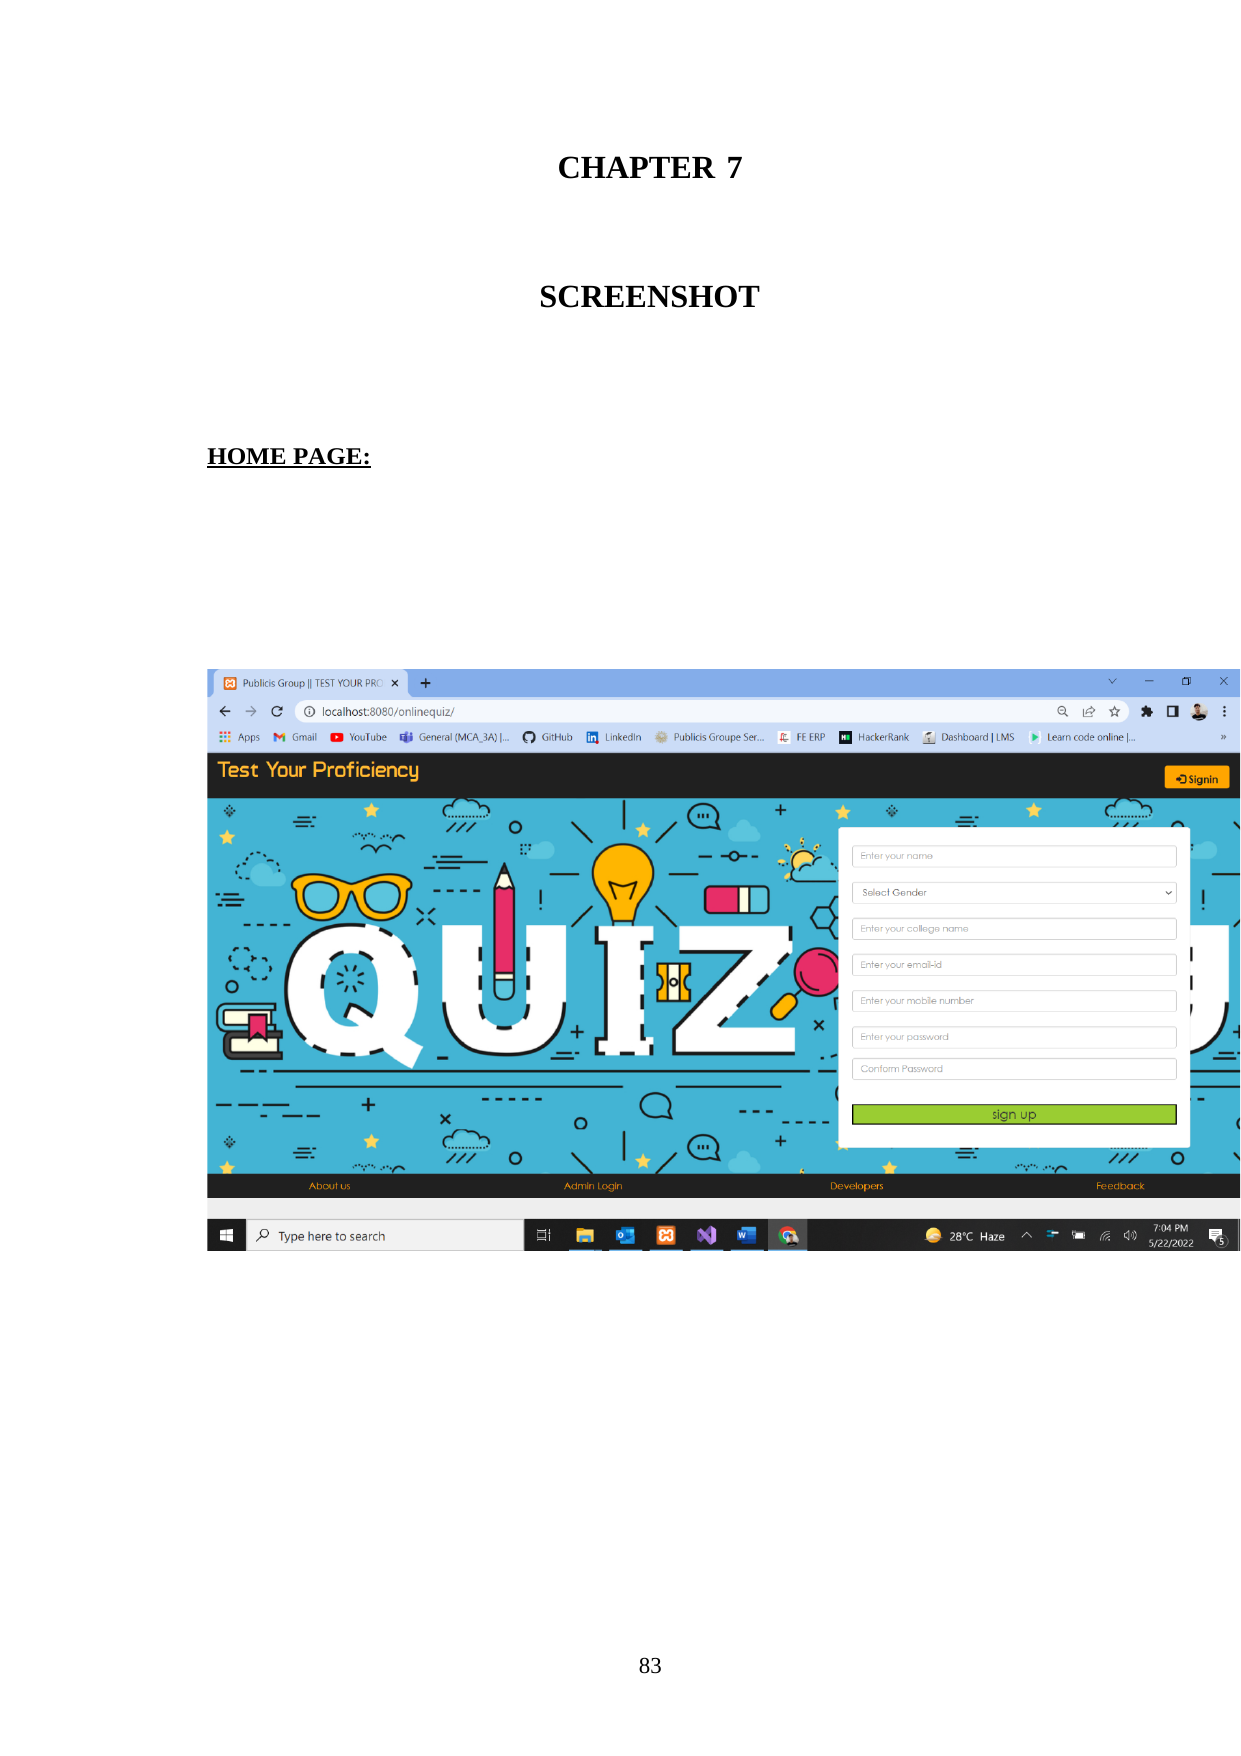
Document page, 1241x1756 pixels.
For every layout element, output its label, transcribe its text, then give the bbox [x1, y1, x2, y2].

picture [207, 669, 1241, 1251]
subtitle HOME PAGE: [207, 442, 1240, 469]
subtitle CHAPTER 7 [252, 148, 1048, 185]
text SCREENSHOT [251, 277, 1048, 314]
